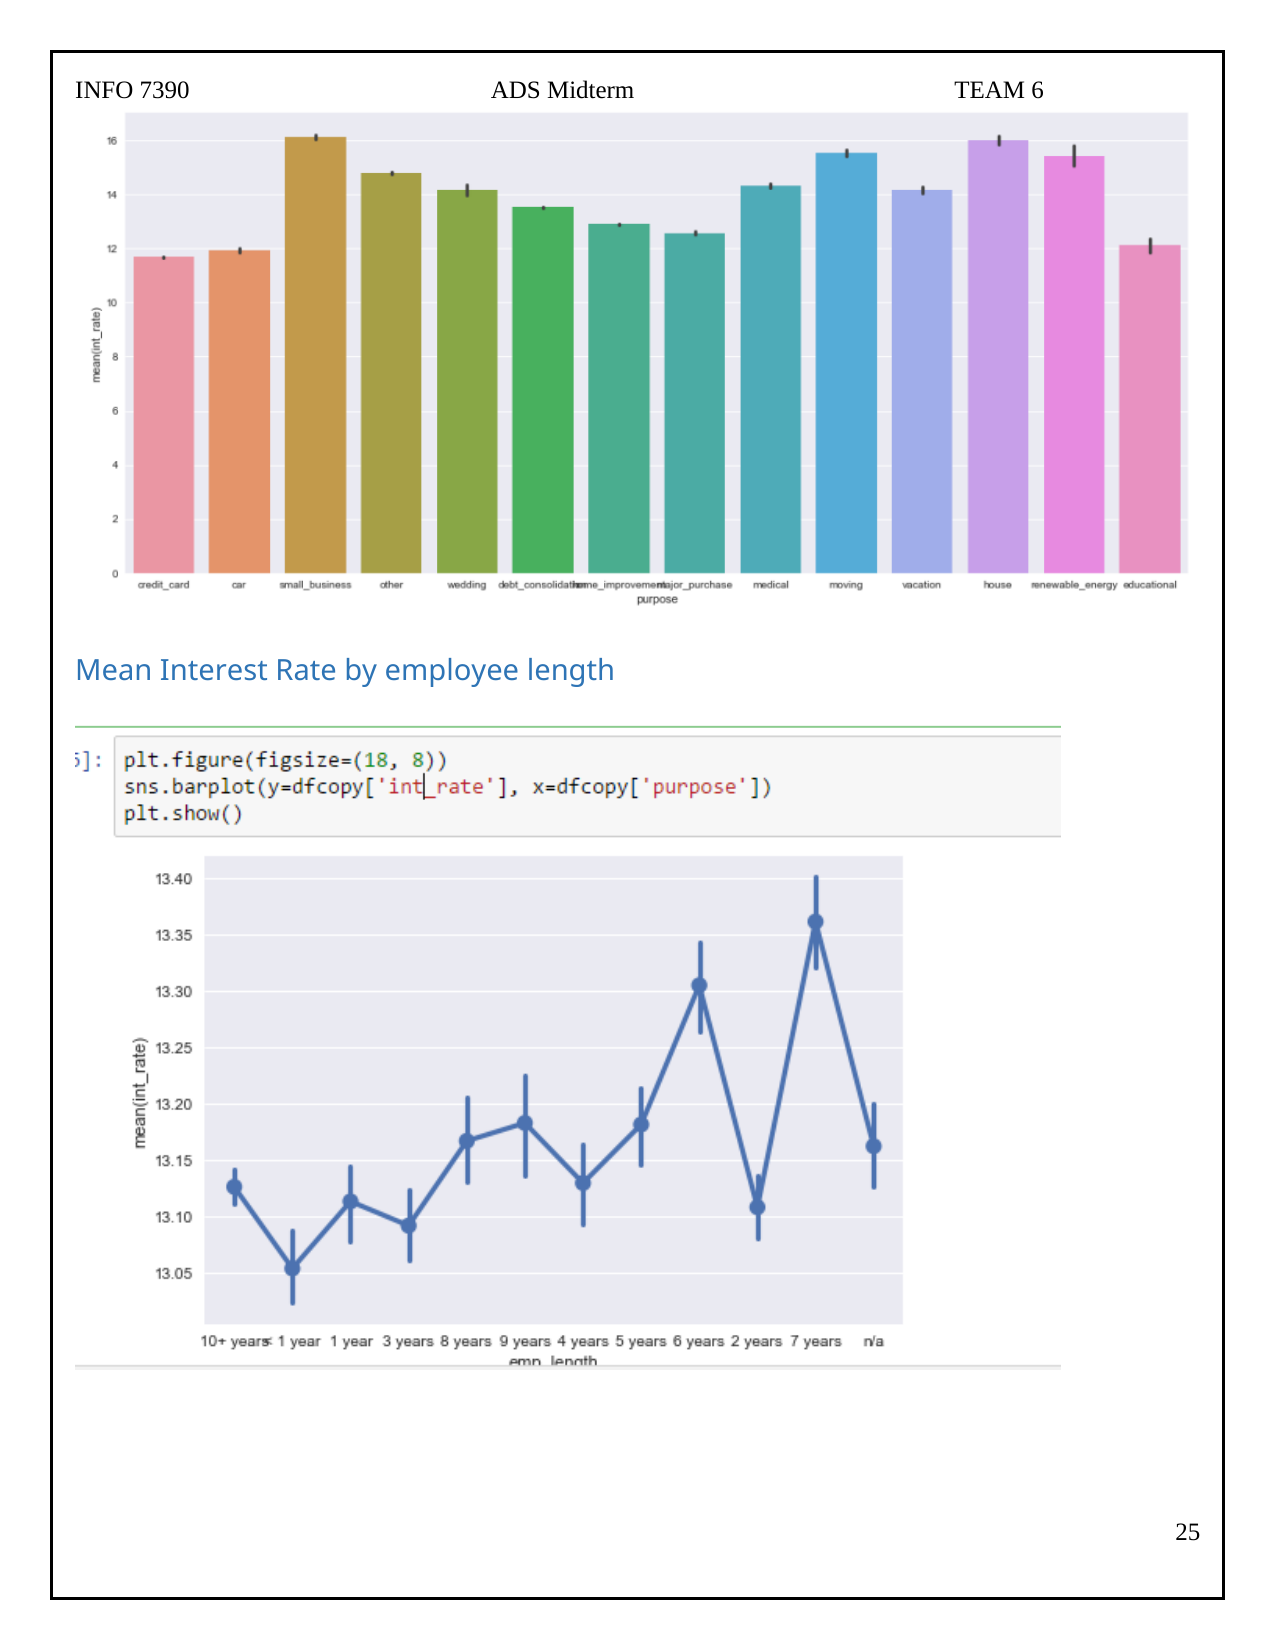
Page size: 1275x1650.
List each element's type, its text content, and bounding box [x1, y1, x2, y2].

picture [75, 103, 1200, 617]
picture [75, 718, 1061, 1370]
subtitle Mean Interest Rate by employee length [75, 649, 1200, 689]
